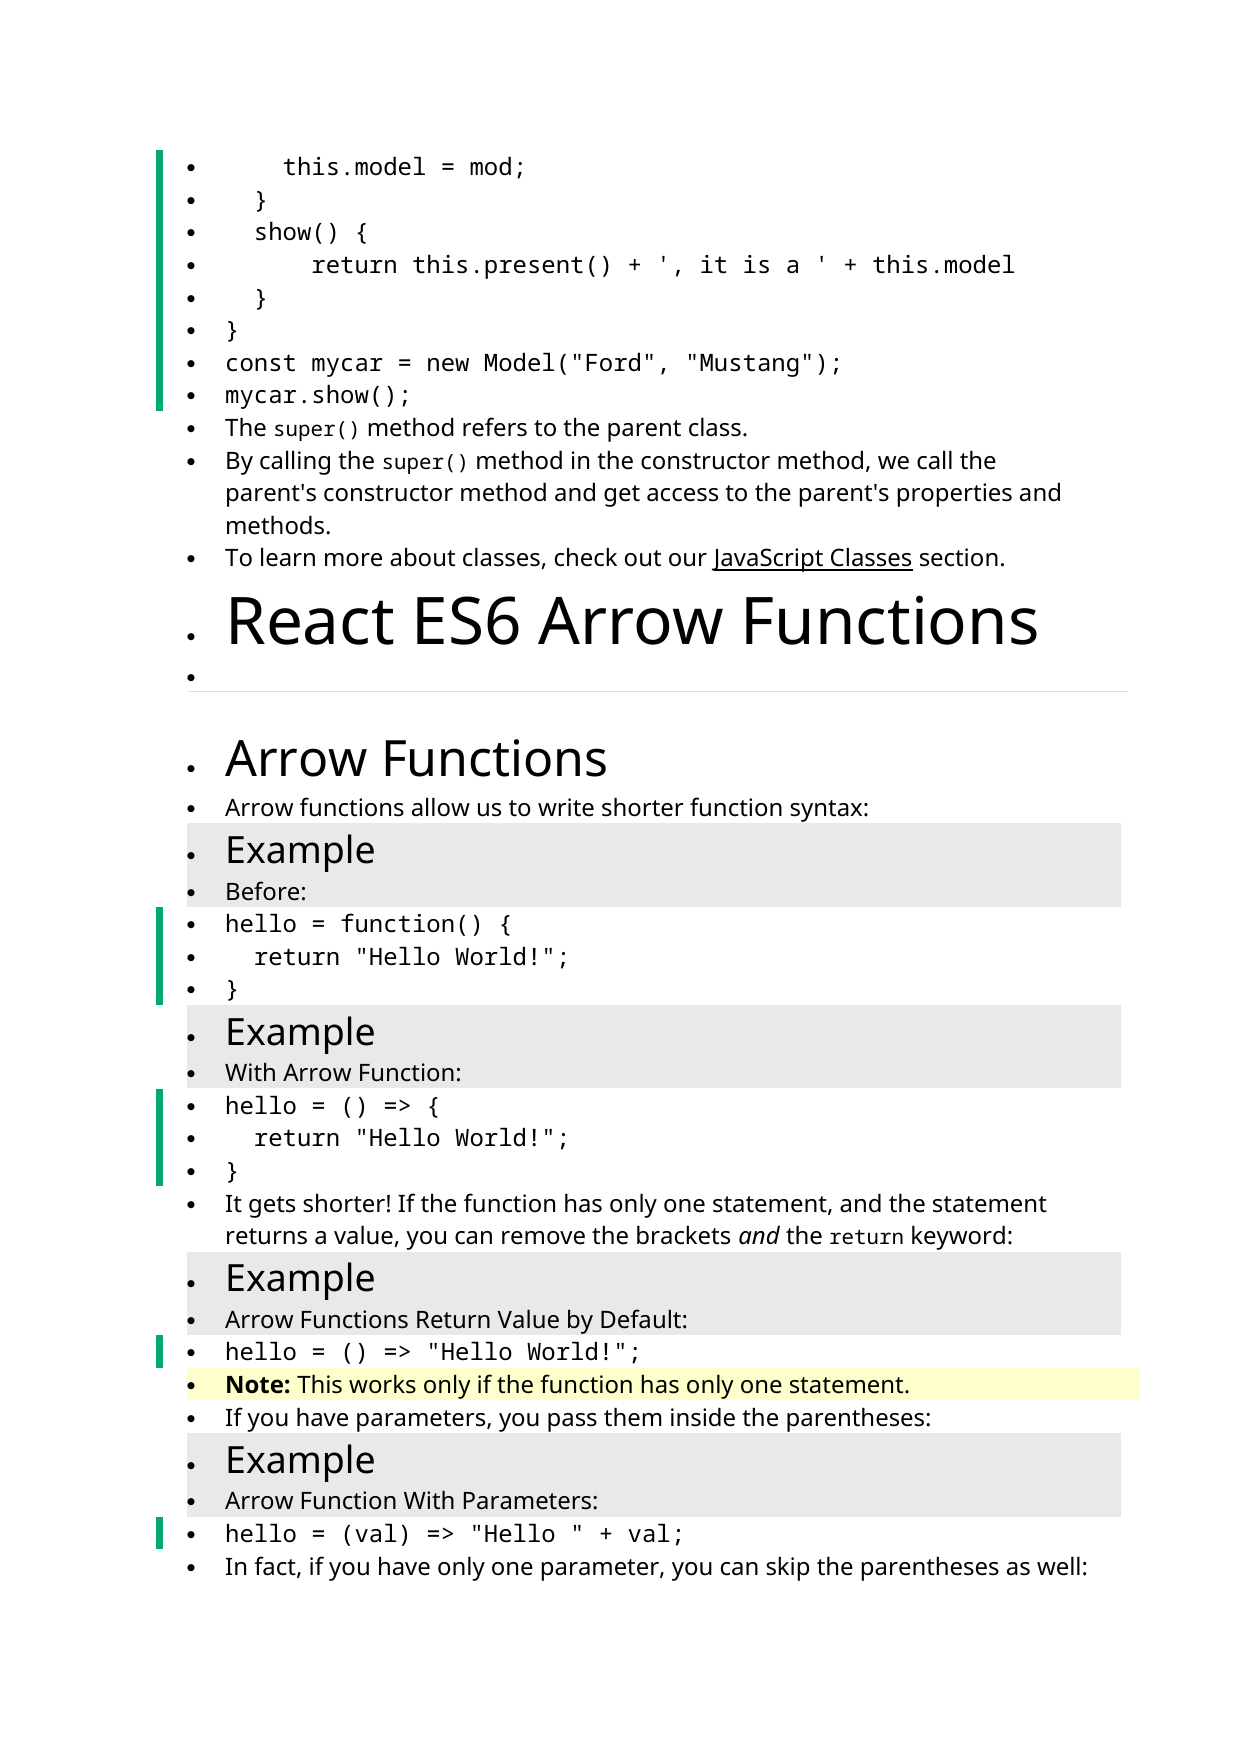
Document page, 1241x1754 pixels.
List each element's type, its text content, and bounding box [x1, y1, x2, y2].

list If you have parameters, you pass them inside the parentheses: [187, 1400, 1090, 1433]
list To learn more about classes, check out our JavaScript Classes section. [187, 541, 1090, 574]
list hello = (val) => "Hello " + val; [163, 1517, 1121, 1549]
list } [163, 183, 1121, 215]
list hello = () => { [156, 1088, 1121, 1121]
list React ES6 Arrow Functions [187, 574, 1090, 663]
list Example [187, 823, 1121, 874]
list Example [187, 1433, 1121, 1484]
list The super() method refers to the parent class. [187, 411, 1090, 443]
list Before: [187, 874, 1121, 907]
list Arrow functions allow us to write shorter function syntax: [187, 791, 1090, 823]
list return "Hello World!"; [163, 940, 1121, 972]
list show() { [163, 215, 1121, 248]
list In fact, if you have only one parameter, you can skip the parentheses as well: [187, 1549, 1090, 1582]
list mycar.show(); [163, 378, 1121, 411]
list } [163, 280, 1121, 313]
list hello = function() { [163, 907, 1121, 940]
list Arrow Functions Return Value by Default: [187, 1303, 1121, 1335]
list By calling the super() method in the constructor method, we call the parent's constructor method and get access to the parent's properties and methods. [187, 443, 1090, 541]
list Arrow Function With Parameters: [187, 1484, 1121, 1517]
list } [163, 1154, 1121, 1186]
list Note: This works only if the function has only one statement. [187, 1368, 1140, 1400]
list Example [187, 1005, 1121, 1056]
list return "Hello World!"; [163, 1121, 1121, 1154]
list } [163, 972, 1121, 1005]
list Arrow Functions [187, 723, 1090, 791]
list It gets shorter! If the function has only one statement, and the statement returns a value, you can remove the brackets and the return keyword: [187, 1186, 1090, 1252]
list return this.present() + ', it is a ' + this.model [163, 248, 1121, 280]
list this.model = mod; [163, 150, 1121, 183]
list hello = () => "Hello World!"; [163, 1335, 1121, 1368]
list const mycar = new Model("Ford", "Mustang"); [163, 346, 1121, 378]
list Example [187, 1252, 1121, 1303]
list } [163, 313, 1121, 346]
list With Arrow Function: [187, 1056, 1121, 1088]
